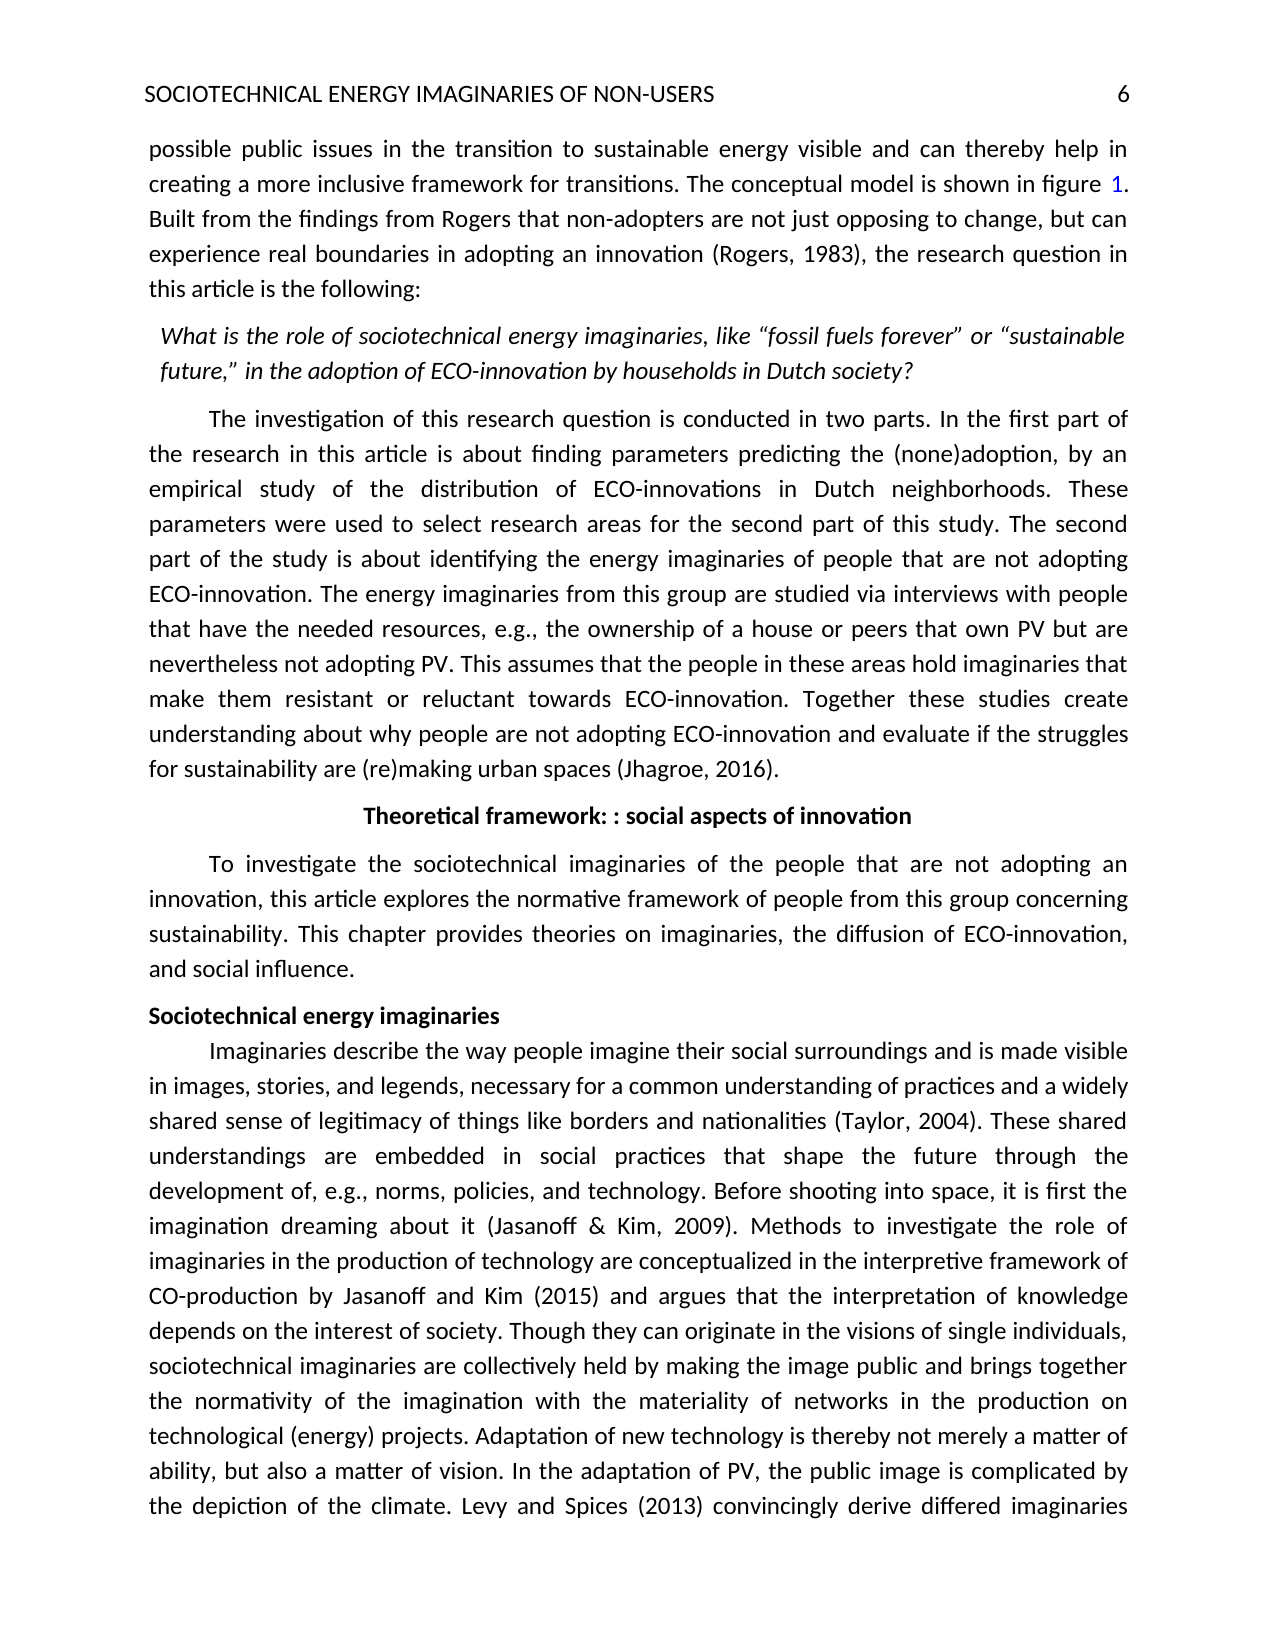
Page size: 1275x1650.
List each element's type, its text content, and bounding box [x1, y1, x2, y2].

text To investigate the sociotechnical imaginaries of the people that are not adopting an innovation, this article explores the normative framework of people from this group concerning sustainability. This chapter provides theories on imaginaries, the diffusion of ECO-innovation, and social influence. [148, 848, 1129, 983]
text The investigation of this research question is conducted in two parts. In the first part of the research in this article is about finding parameters predicting the (none)adoption, by an empirical study of the distribution of ECO-innovations in Dutch neighborhoods. These parameters were used to select research areas for the second part of this study. The second part of the study is about identifying the energy imaginaries of people that are not adopting ECO-innovation. The energy imaginaries from this group are studied via interviews with people that have the needed resources, e.g., the ownership of a house or peers that own PV but are nevertheless not adopting PV. This assumes that the people in these areas hold imaginaries that make them resistant or reluctant towards ECO-innovation. Together these studies create understanding about why people are not adopting ECO-innovation and evaluate if the struggles for sustainability are (re)making urban spaces (Jhagroe, 2016). [148, 403, 1129, 783]
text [148, 133, 1129, 303]
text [148, 1035, 1129, 1521]
text What is the role of sociotechnical energy imaginaries, like “fossil fuels forever” or “sustainable future,” in the adoption of ECO-innovation by households in Dutch society? [160, 320, 1130, 386]
subtitle Theoretical framework: : social aspects of innovation [145, 800, 1130, 831]
subtitle Sociotechnical energy imaginaries [148, 1000, 1130, 1031]
